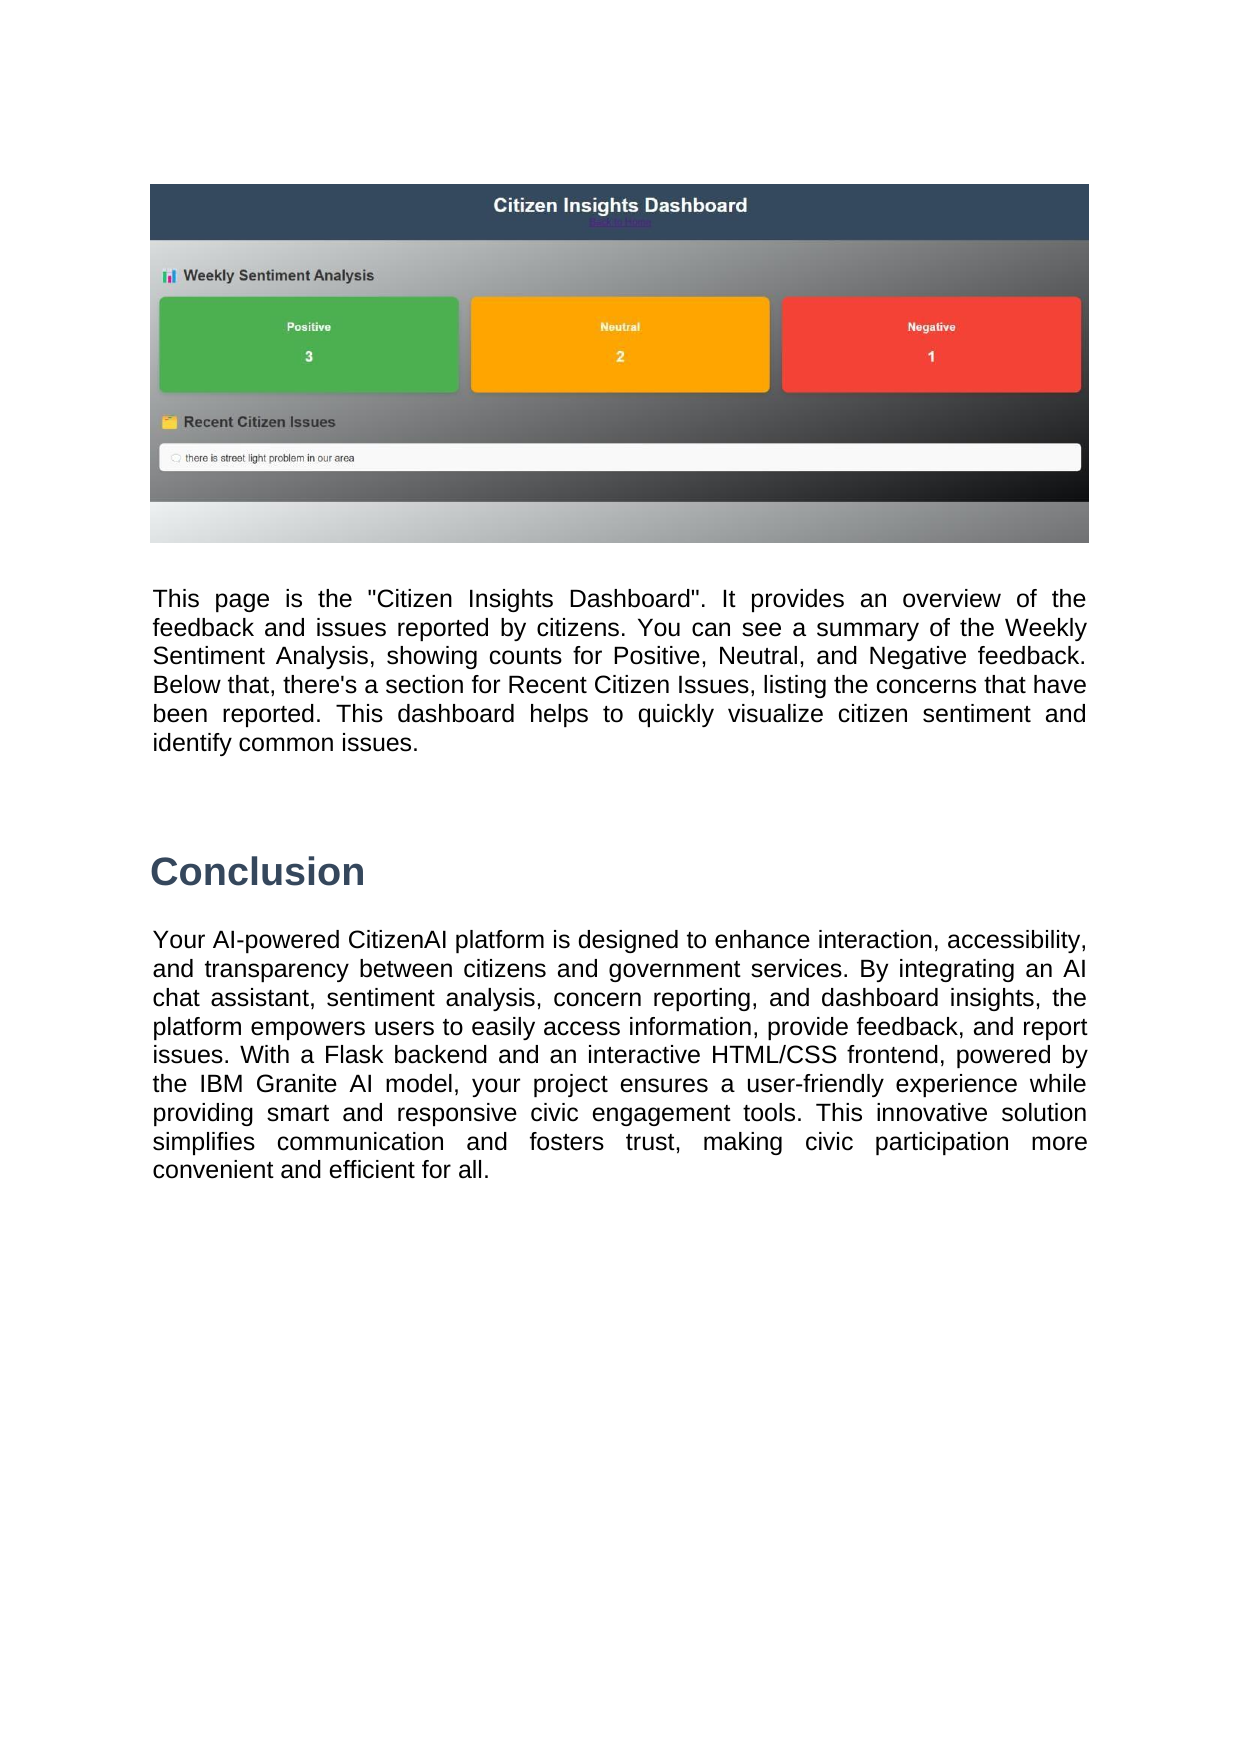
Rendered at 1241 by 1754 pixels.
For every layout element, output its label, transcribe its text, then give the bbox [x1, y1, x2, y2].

text Your AI-powered CitizenAI platform is designed to enhance interaction, accessibility, and transparency between citizens and government services. By integrating an AI chat assistant, sentiment analysis, concern reporting, and dashboard insights, the platform empowers users to easily access information, provide feedback, and report issues. With a Flask backend and an interactive HTML/CSS frontend, powered by the IBM Granite AI model, your project ensures a user-friendly experience while providing smart and responsive civic engagement tools. This innovative solution simplifies communication and fosters trust, making civic participation more convenient and efficient for all. [152, 925, 1089, 1184]
text This page is the "Citizen Insights Dashboard". It provides an overview of the feedback and issues reported by citizens. You can see a summary of the Weekly Sentiment Analysis, showing counts for Positive, Neutral, and Negative feedback. Below that, there's a section for Recent Citizen Issues, listing the concerns that have been reported. This dashboard helps to quickly visualize citizen sentiment and identify common issues. [152, 584, 1088, 756]
picture [150, 184, 1089, 543]
subtitle Conclusion [150, 834, 1090, 894]
